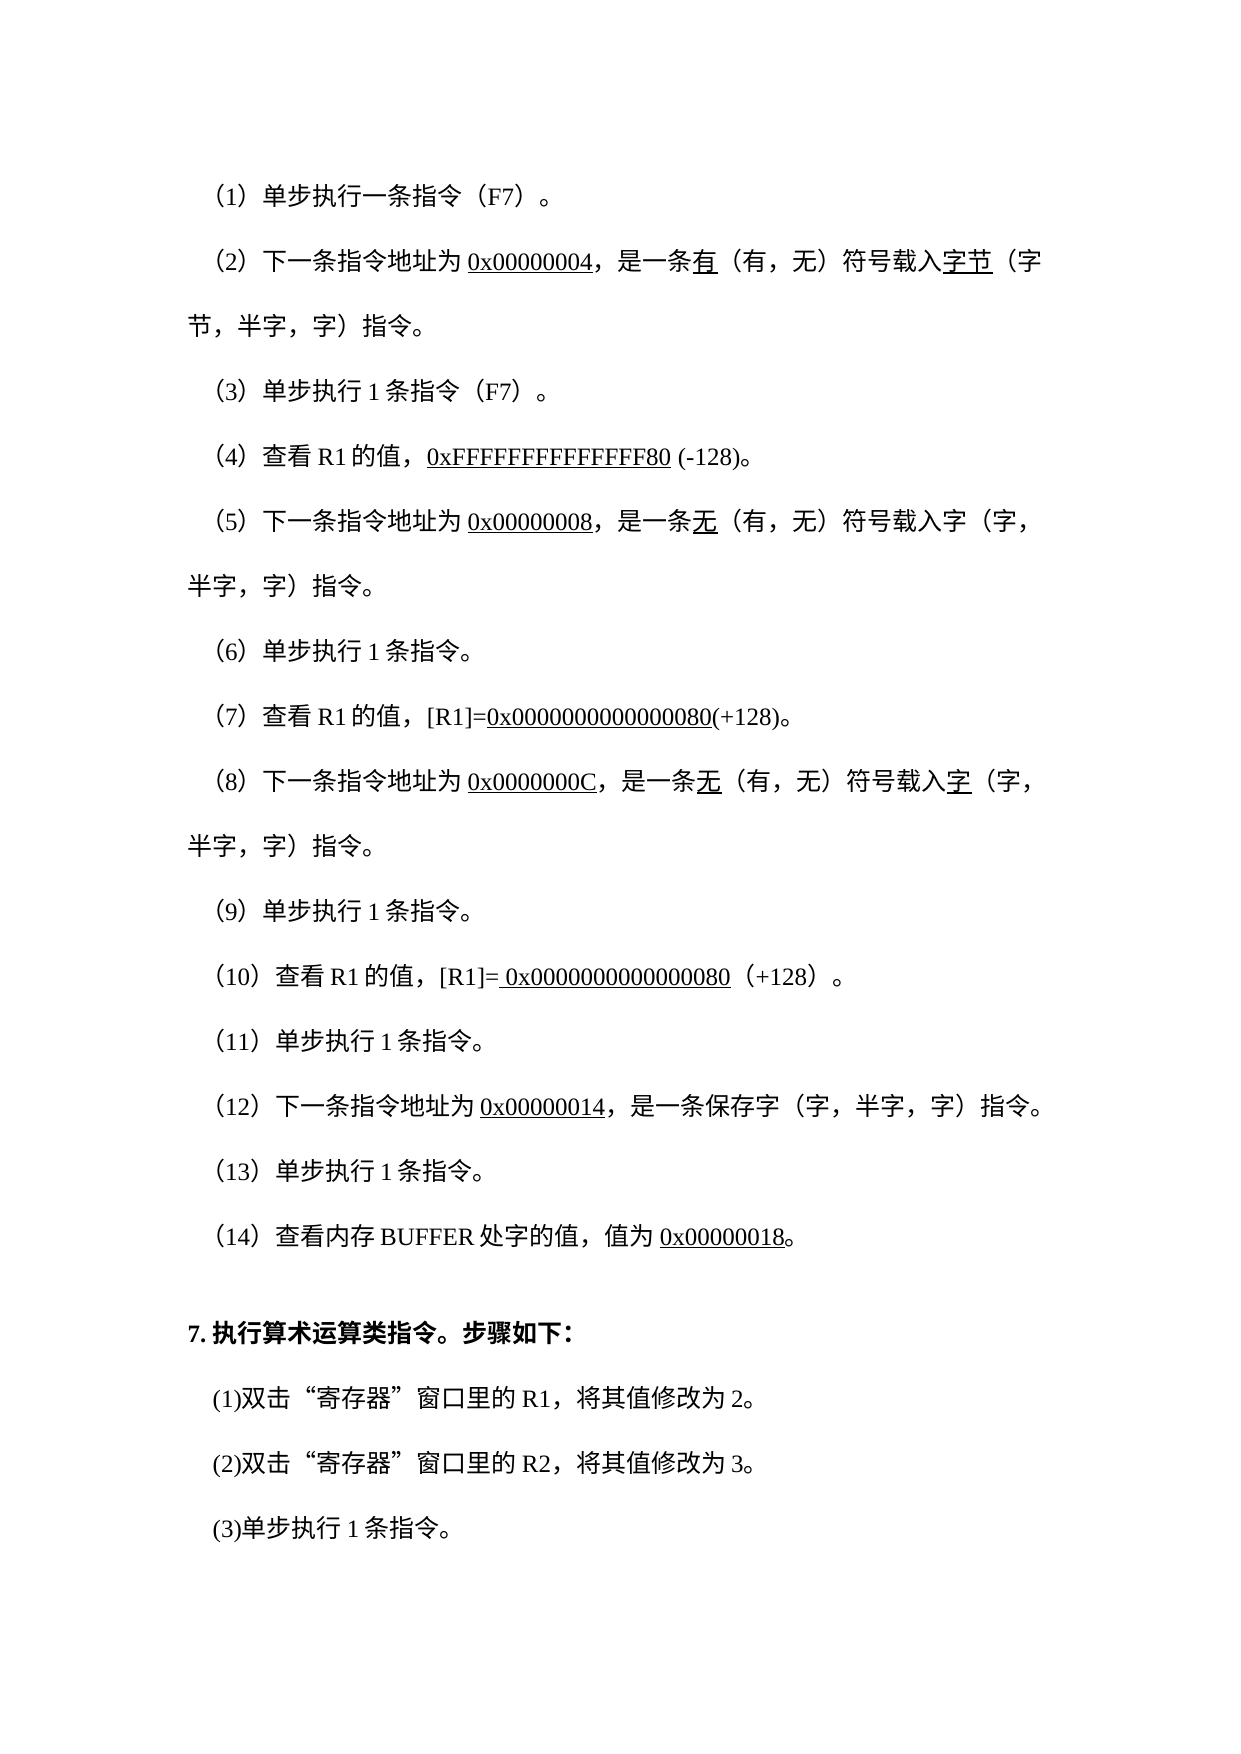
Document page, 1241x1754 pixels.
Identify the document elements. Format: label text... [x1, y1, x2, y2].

text （13）单步执行1条指令。 [187, 1137, 1053, 1202]
text （14）查看内存BUFFER处字的值，值为0x00000018。 [187, 1202, 1053, 1267]
text （1）单步执行一条指令（F7）。 [187, 162, 1053, 227]
text (2)双击“寄存器”窗口里的R2，将其值修改为3。 [187, 1429, 1053, 1494]
text 7. 执行算术运算类指令。步骤如下： [187, 1299, 1053, 1364]
text （6）单步执行1条指令。 [187, 617, 1053, 682]
text （8）下一条指令地址为0x0000000C，是一条无（有，无）符号载入字（字，半字，字）指令。 [187, 747, 1053, 877]
text （9）单步执行1条指令。 [187, 877, 1053, 942]
text （11）单步执行1条指令。 [187, 1007, 1053, 1072]
text （2）下一条指令地址为0x00000004，是一条有（有，无）符号载入字节（字节，半字，字）指令。 [187, 227, 1053, 357]
text (3)单步执行1条指令。 [187, 1494, 1053, 1559]
text （7）查看R1的值，[R1]=0x0000000000000080(+128)。 [187, 682, 1053, 747]
text （3）单步执行1条指令（F7）。 [187, 357, 1053, 422]
text （10）查看R1的值，[R1]= 0x0000000000000080（+128）。 [187, 942, 1053, 1007]
text （5）下一条指令地址为0x00000008，是一条无（有，无）符号载入字（字，半字，字）指令。 [187, 487, 1053, 617]
text （4）查看R1的值，0xFFFFFFFFFFFFFF80 (-128)。 [187, 422, 1053, 487]
text （12）下一条指令地址为0x00000014，是一条保存字（字，半字，字）指令。 [187, 1072, 1053, 1137]
text (1)双击“寄存器”窗口里的R1，将其值修改为2。 [187, 1364, 1053, 1429]
